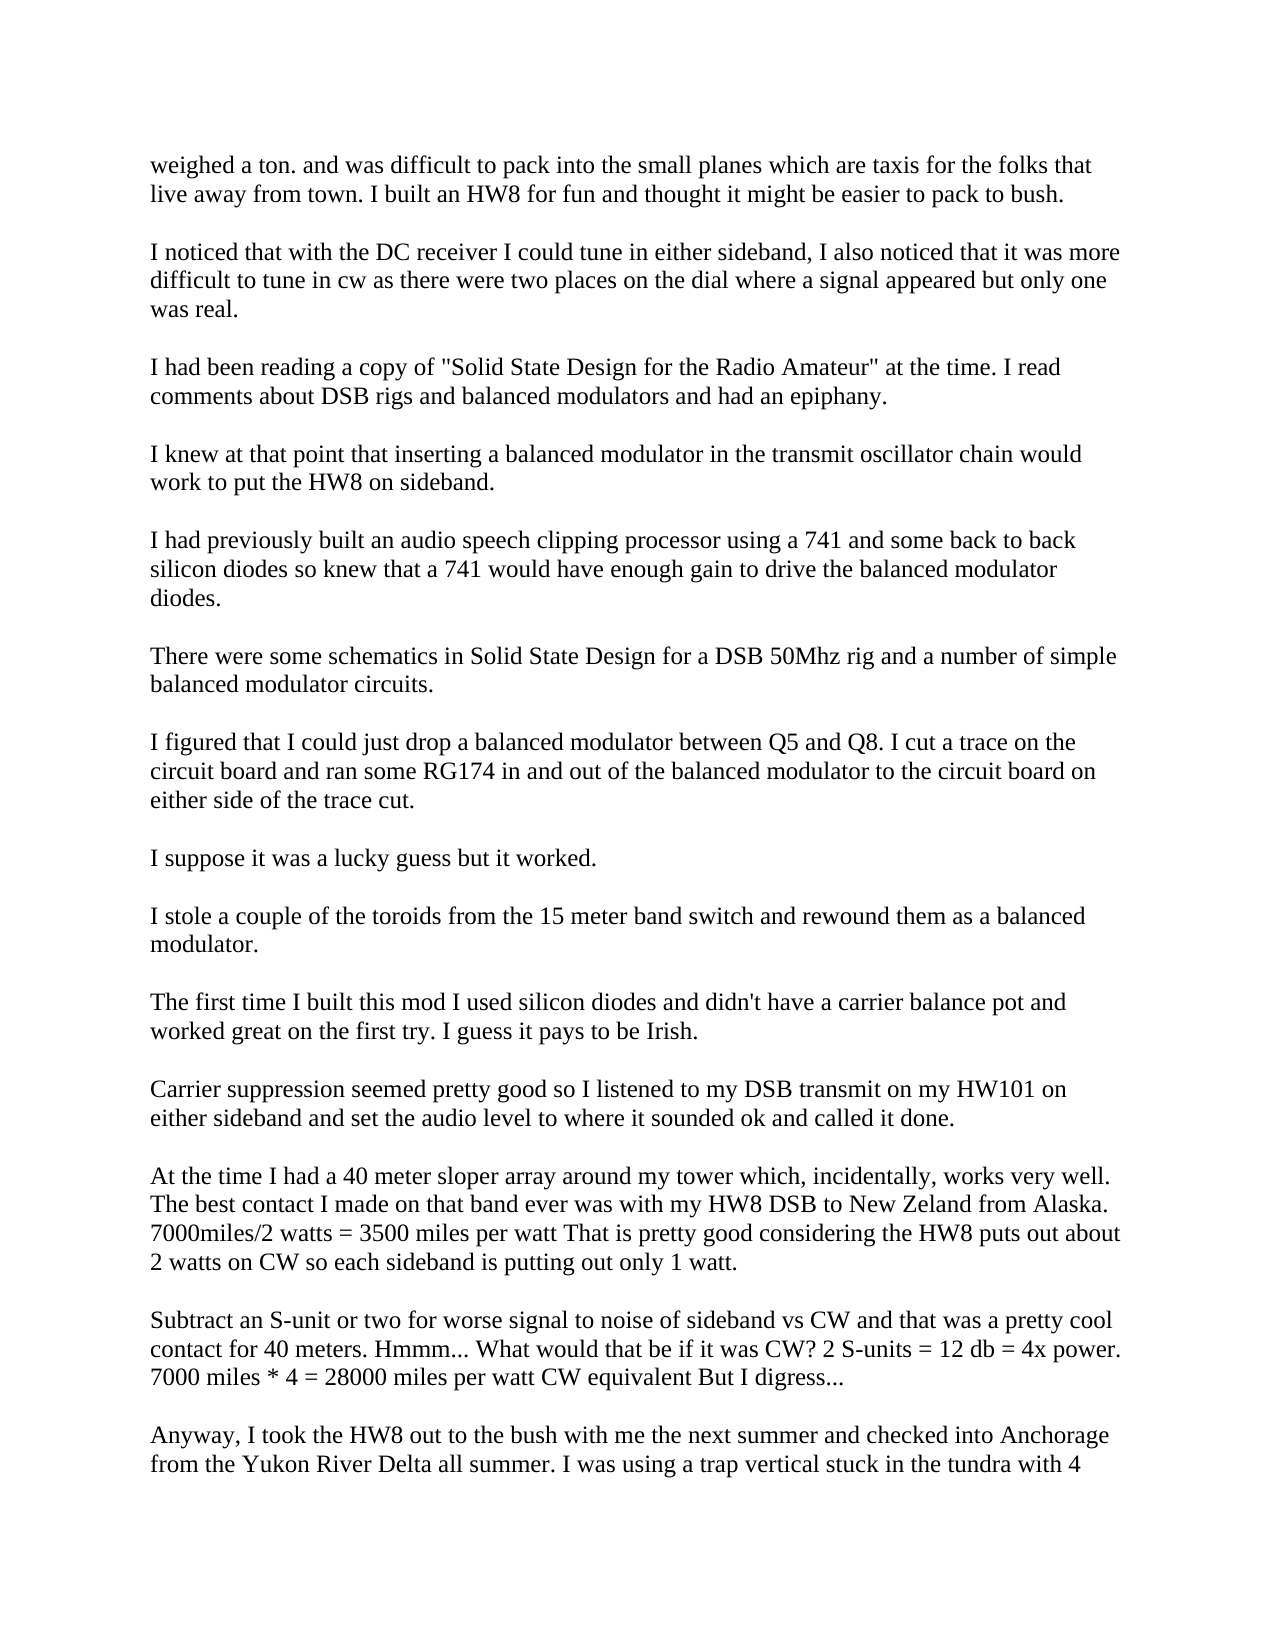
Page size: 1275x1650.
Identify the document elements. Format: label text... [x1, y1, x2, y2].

text There were some schematics in Solid State Design for a DSB 50Mhz rig and a number of simple balanced modulator circuits. [150, 641, 1125, 698]
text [150, 1420, 1125, 1478]
text At the time I had a 40 meter sloper array around my tower which, incidentally, works very well. The best contact I made on that band ever was with my HW8 DSB to New Zeland from Alaska. 7000miles/2 watts = 3500 miles per watt That is pretty good considering the HW8 puts out about 2 watts on CW so each sideband is putting out only 1 watt. [150, 1161, 1125, 1276]
text Subtract an S-unit or two for worse signal to noise of sideband vs CW and that was a pretty cool contact for 40 meters. Hmmm... What would that be if it was CW? 2 S-units = 12 db = 4x power. 7000 miles * 4 = 28000 miles per watt CW equivalent But I digress... [150, 1305, 1125, 1391]
text I had been reading a copy of "Solid State Design for the Radio Amateur" at the time. I read comments about DSB rigs and balanced modulators and had an epiphany. [150, 352, 1125, 409]
text I noticed that with the DC receiver I could tune in either sideband, I also noticed that it was more difficult to tune in cw as there were two places on the dial where a signal appeared but only one was real. [150, 237, 1125, 323]
text I suppose it was a lucky guess but it worked. [150, 843, 1125, 872]
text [150, 150, 1125, 207]
text I stole a couple of the toroids from the 15 meter band switch and rewound them as a balanced modulator. [150, 901, 1125, 958]
text Carrier suppression seemed pretty good so I listened to my DSB transmit on my HW101 on either sideband and set the audio level to where it sounded ok and called it done. [150, 1074, 1125, 1132]
text I had previously built an audio speech clipping processor using a 741 and some back to back silicon diodes so knew that a 741 would have enough gain to drive the balanced modulator diodes. [150, 525, 1125, 612]
text The first time I built this mod I used silicon diodes and didn't have a carrier balance pot and worked great on the first try. I guess it pays to be Irish. [150, 987, 1125, 1045]
text I figured that I could just drop a balanced modulator between Q5 and Q8. I cut a trace on the circuit board and ran some RG174 in and out of the balanced modulator to the circuit board on either side of the trace cut. [150, 727, 1125, 814]
text I knew at that point that inserting a balanced modulator in the transmit oscillator chain would work to put the HW8 on sideband. [150, 439, 1125, 496]
